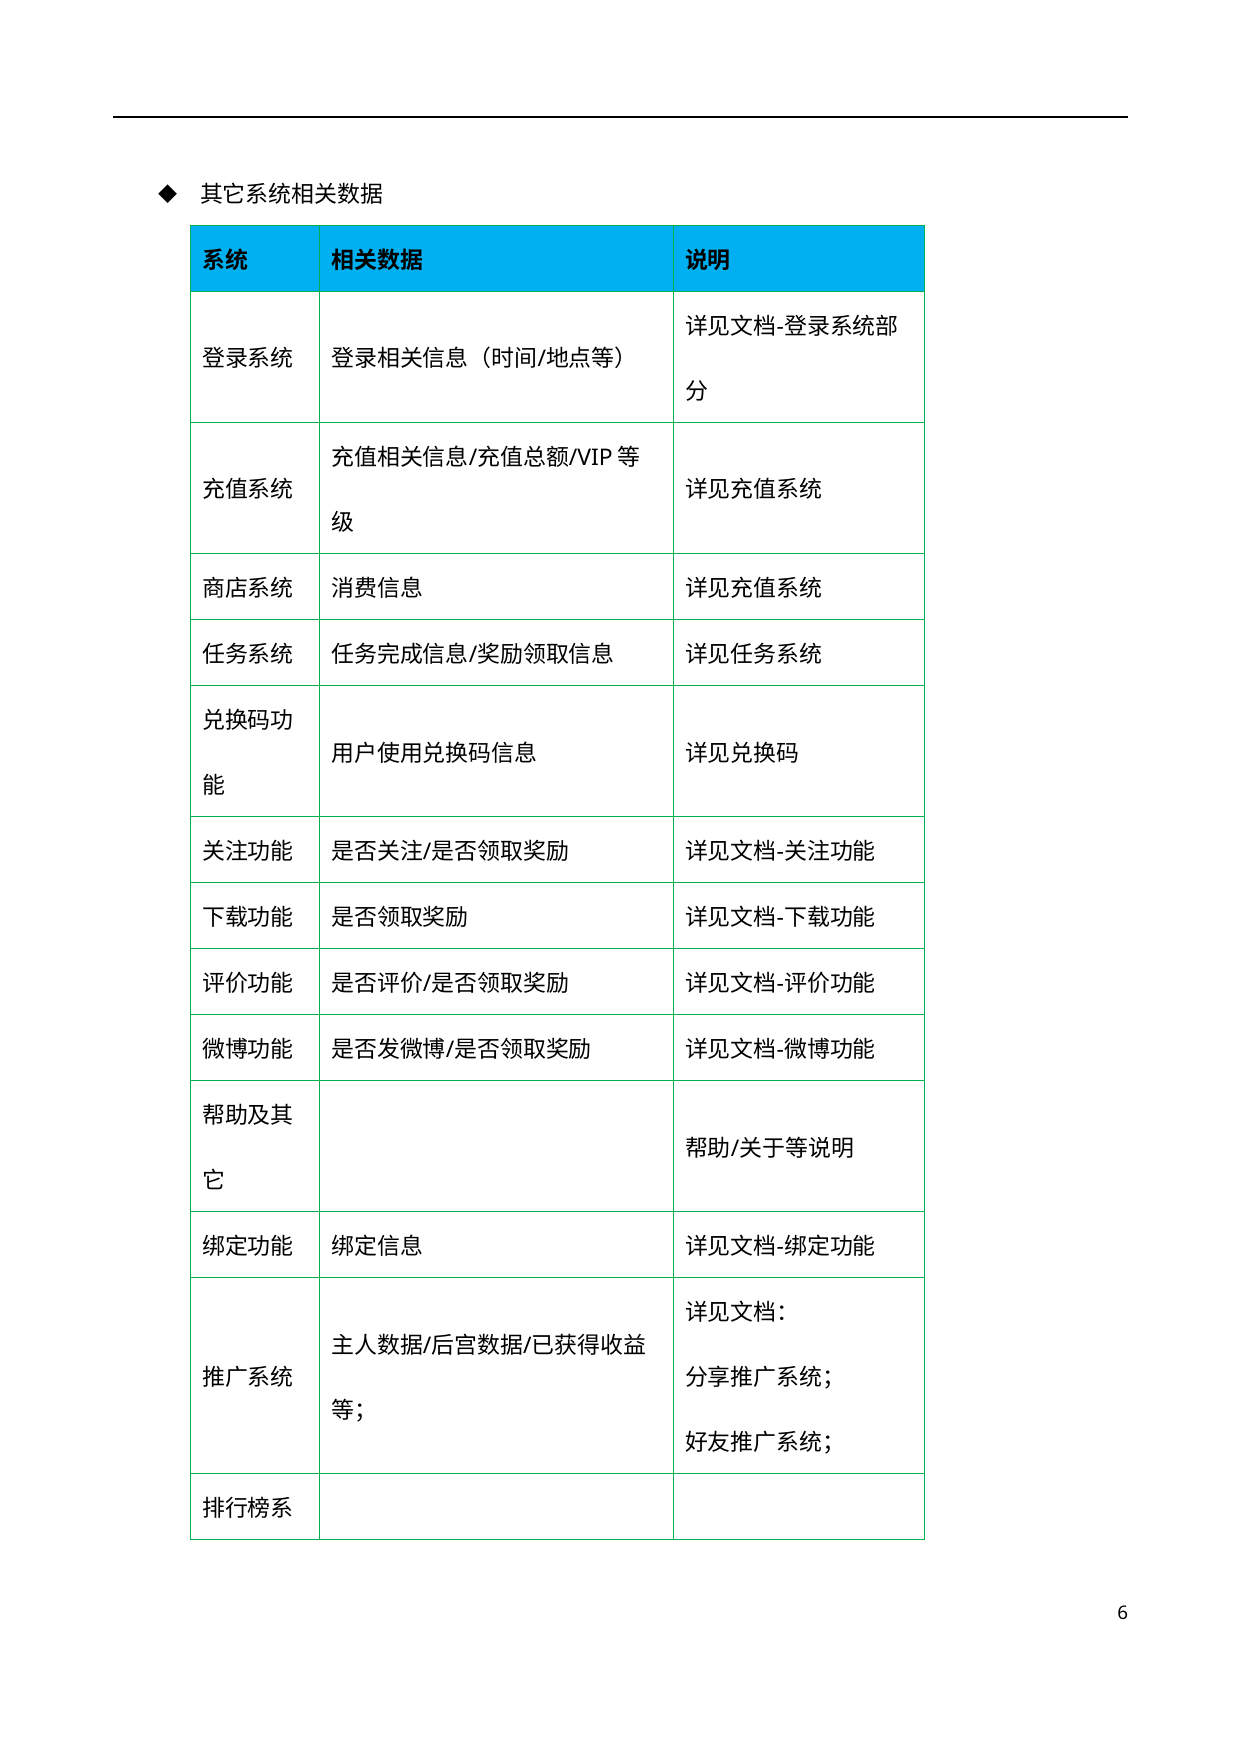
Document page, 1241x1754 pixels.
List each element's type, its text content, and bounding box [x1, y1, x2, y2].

table_cell 详见充值系统 [674, 554, 924, 619]
table_cell 是否领取奖励 [320, 883, 673, 948]
table_cell 消费信息 [320, 554, 673, 619]
table_cell 登录系统 [191, 292, 319, 422]
table_cell 详见文档-绑定功能 [674, 1212, 924, 1277]
table_cell 是否关注/是否领取奖励 [320, 817, 673, 882]
table_cell 详见兑换码 [674, 686, 924, 816]
table_cell 下载功能 [191, 883, 319, 948]
table_cell [674, 1474, 924, 1539]
list 其它系统相关数据 [156, 160, 1128, 225]
table_cell 推广系统 [191, 1278, 319, 1473]
table_cell 兑换码功能 [191, 686, 319, 816]
table_cell 任务系统 [191, 620, 319, 685]
table_cell 帮助/关于等说明 [674, 1081, 924, 1211]
table_cell 详见文档-下载功能 [674, 883, 924, 948]
table_cell 详见文档-评价功能 [674, 949, 924, 1014]
table_cell 微博功能 [191, 1015, 319, 1080]
table_cell 商店系统 [191, 554, 319, 619]
table_cell 帮助及其它 [191, 1081, 319, 1211]
table_cell 详见文档-微博功能 [674, 1015, 924, 1080]
table_cell 详见文档-关注功能 [674, 817, 924, 882]
table_cell [320, 1081, 673, 1211]
table_header 相关数据 [320, 226, 673, 291]
table_cell 充值相关信息/充值总额/VIP等级 [320, 423, 673, 553]
table_cell 绑定功能 [191, 1212, 319, 1277]
table_cell 任务完成信息/奖励领取信息 [320, 620, 673, 685]
table_cell 绑定信息 [320, 1212, 673, 1277]
table_cell 详见文档： 分享推广系统； 好友推广系统； [674, 1278, 924, 1473]
table_cell 主人数据/后宫数据/已获得收益等； [320, 1278, 673, 1473]
table_cell 是否发微博/是否领取奖励 [320, 1015, 673, 1080]
table_cell 关注功能 [191, 817, 319, 882]
table_cell 详见充值系统 [674, 423, 924, 553]
table_cell 排行榜系统 [191, 1474, 319, 1539]
table_cell 评价功能 [191, 949, 319, 1014]
table_cell 充值系统 [191, 423, 319, 553]
table_cell 详见文档-登录系统部分 [674, 292, 924, 422]
table_header 系统 [191, 226, 319, 291]
table_cell 登录相关信息（时间/地点等） [320, 292, 673, 422]
table_header 说明 [674, 226, 924, 291]
table_cell 是否评价/是否领取奖励 [320, 949, 673, 1014]
table_cell [320, 1474, 673, 1539]
table_cell 用户使用兑换码信息 [320, 686, 673, 816]
table_cell 详见任务系统 [674, 620, 924, 685]
